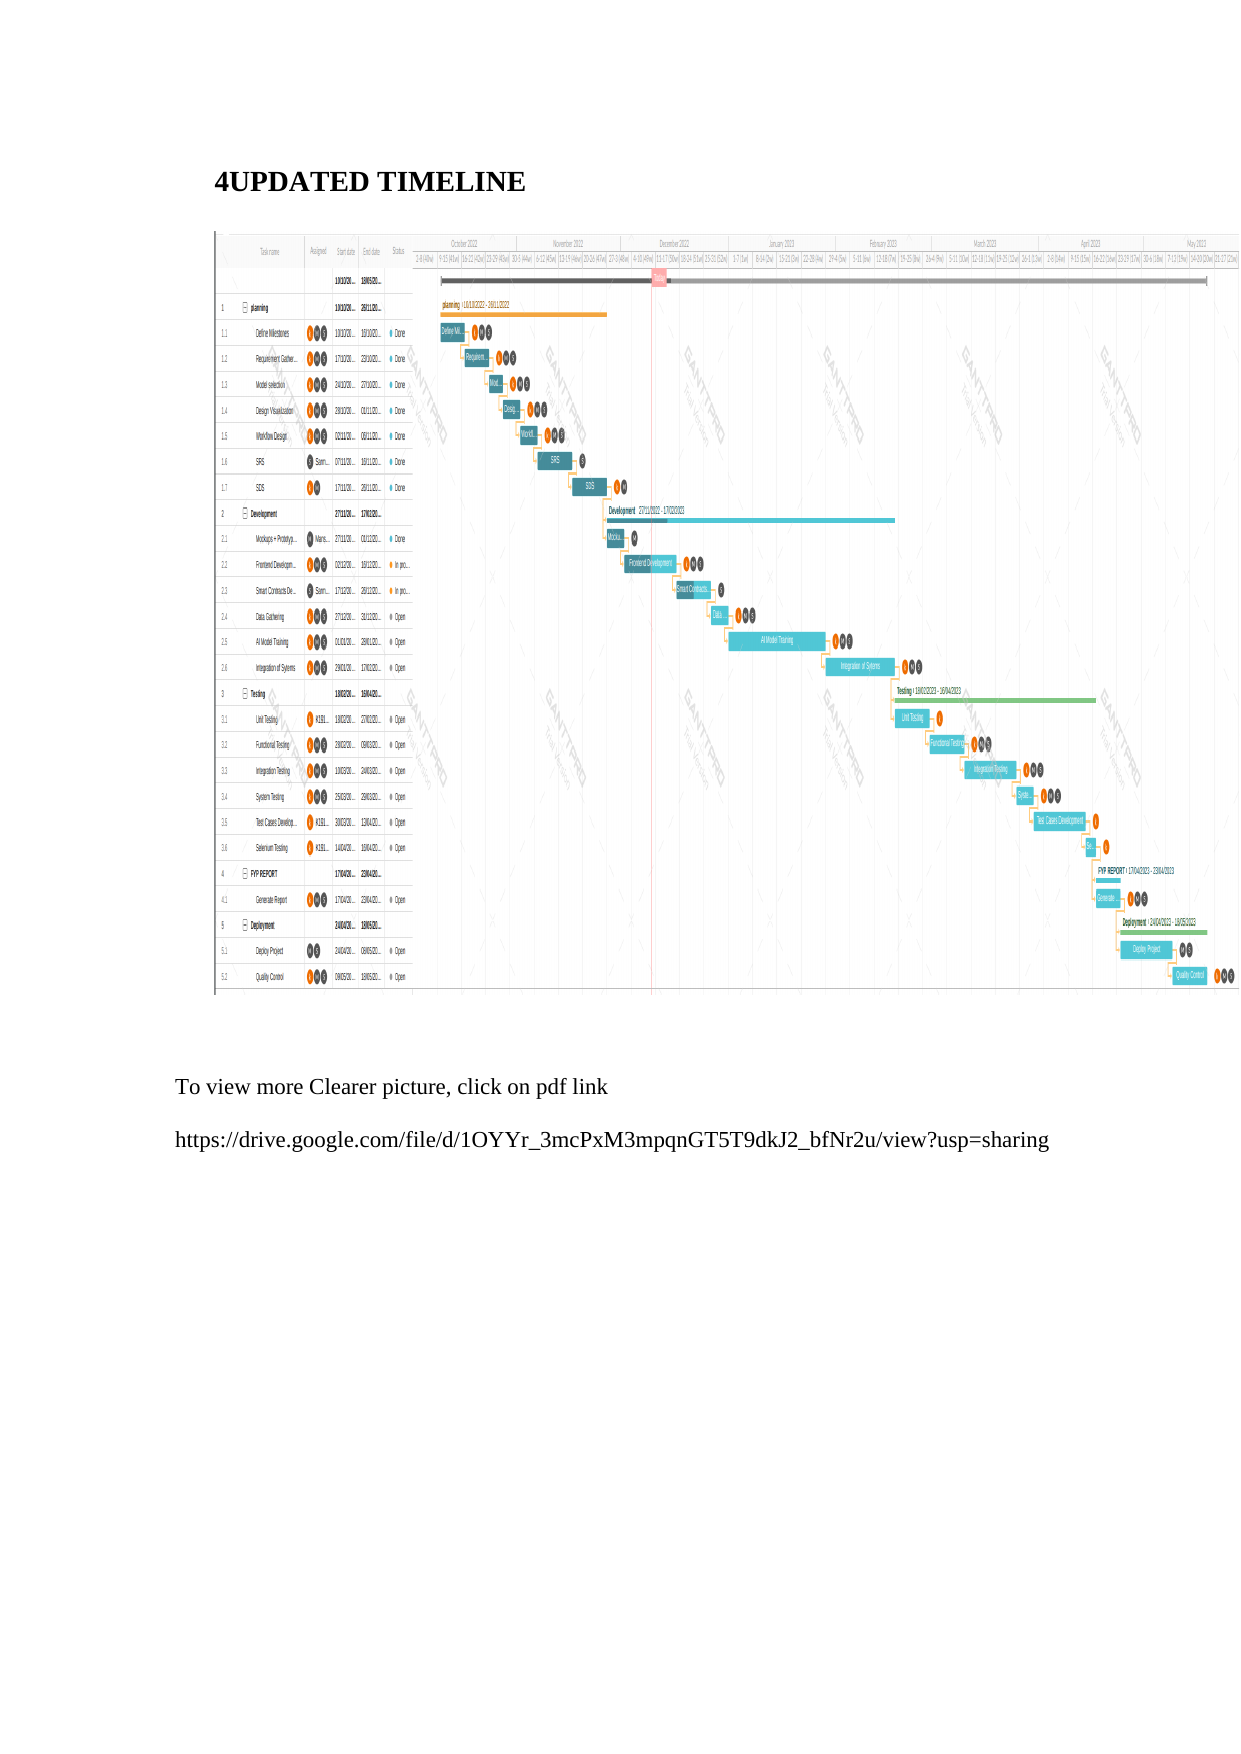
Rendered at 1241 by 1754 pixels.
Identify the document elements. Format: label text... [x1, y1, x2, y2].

subtitle 4UPDATED TIMELINE [214, 164, 1065, 198]
text To view more Clearer picture, click on pdf link [175, 1073, 1065, 1099]
text https://drive.google.com/file/d/1OYYr_3mcPxM3mpqnGT5T9dkJ2_bfNr2u/view?usp=sharing [175, 1126, 1065, 1152]
picture [214, 231, 1240, 995]
